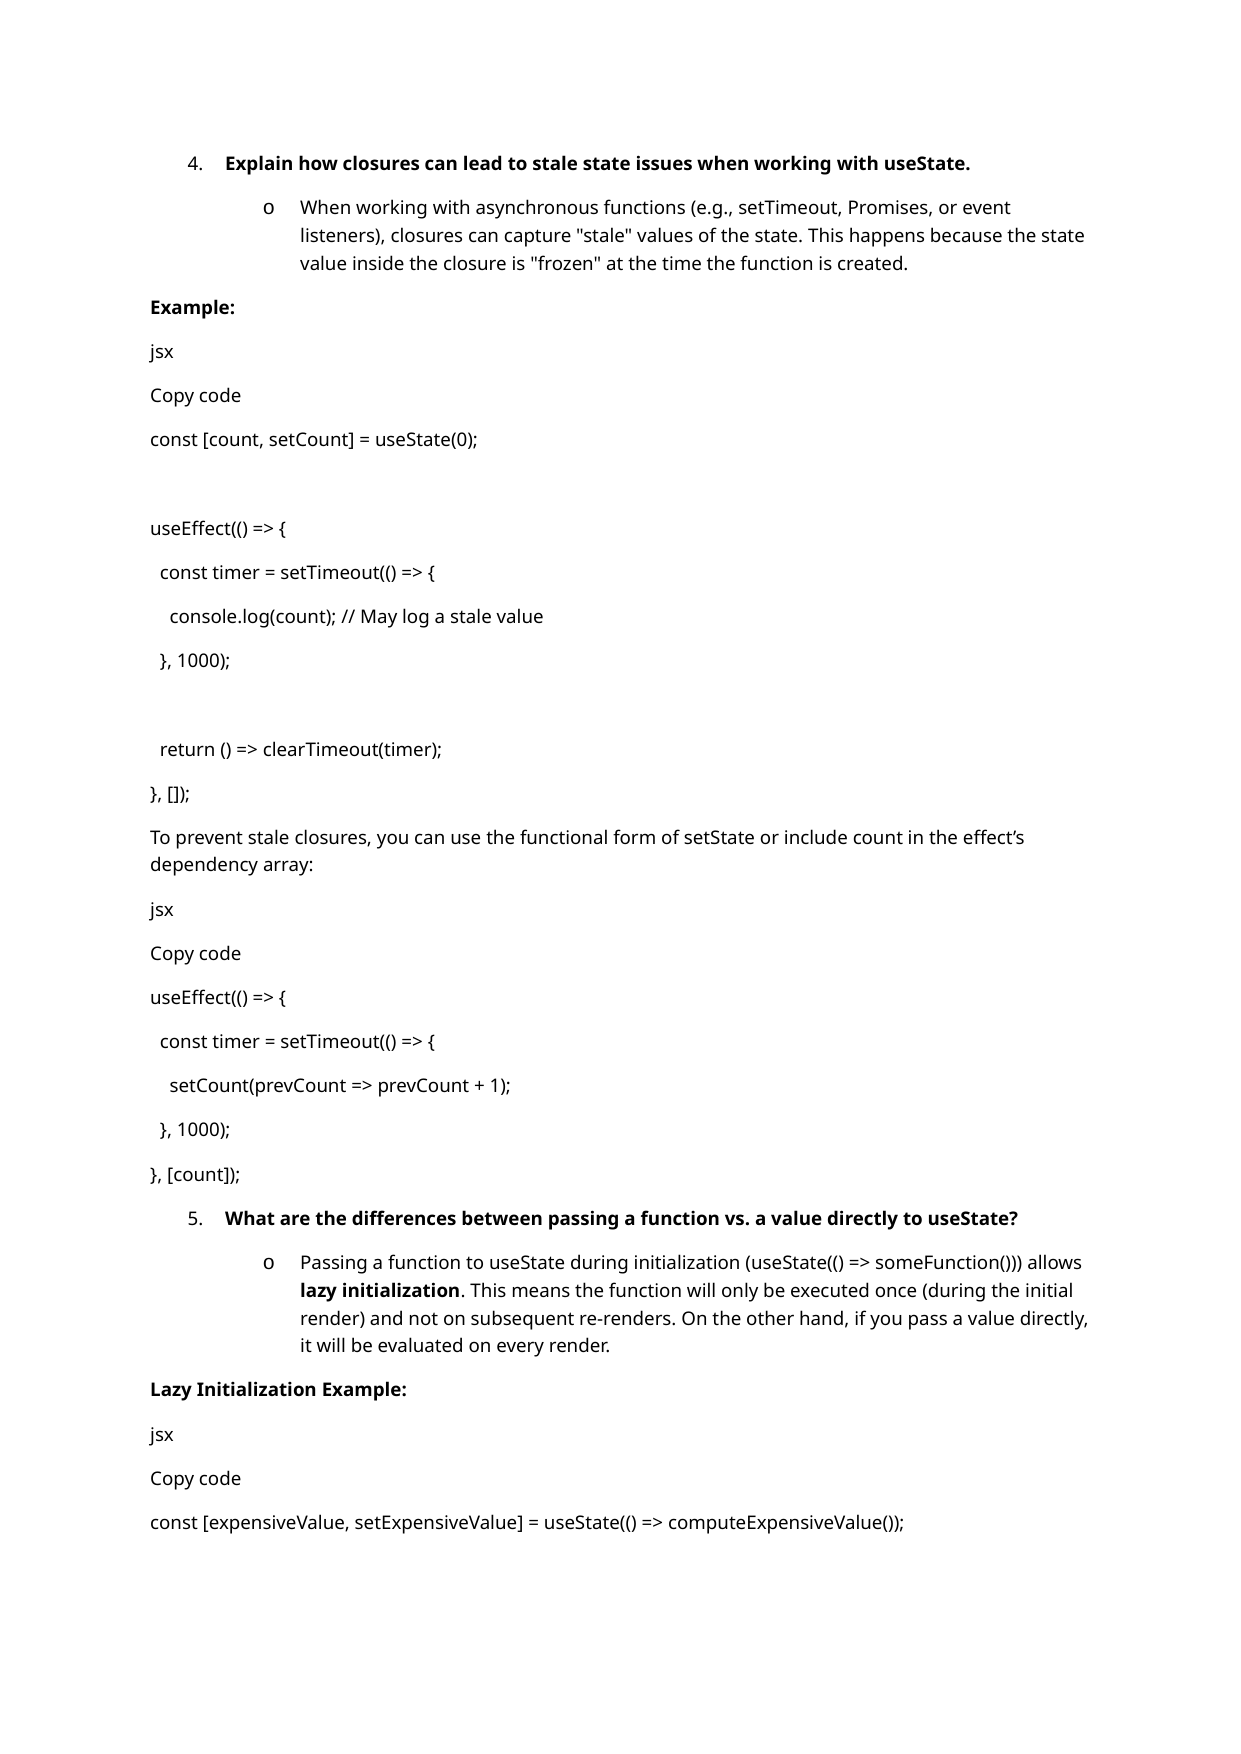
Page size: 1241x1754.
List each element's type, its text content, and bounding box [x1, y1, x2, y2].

text const timer = setTimeout(() => { [150, 559, 1090, 585]
list Explain how closures can lead to stale state issues when working with useState. [187, 150, 1090, 176]
text Lazy Initialization Example: [150, 1377, 1090, 1402]
text const [count, setCount] = useState(0); [150, 427, 1090, 452]
text }, [count]); [150, 1161, 1090, 1186]
text const [expensiveValue, setExpensiveValue] = useState(() => computeExpensiveValue()); [150, 1509, 1090, 1535]
text Copy code [150, 940, 1090, 966]
text useEffect(() => { [150, 515, 1090, 541]
text }, []); [150, 780, 1090, 806]
list What are the differences between passing a function vs. a value directly to useState? [187, 1205, 1090, 1231]
text Copy code [150, 382, 1090, 408]
text jsx [150, 896, 1090, 921]
list Passing a function to useState during initialization (useState(() => someFunction())) allows lazy initialization. This means the function will only be executed once (during the initial render) and not on subsequent re-renders. On the other hand, if you pass a value directly, it will be evaluated on every render. [262, 1249, 1090, 1358]
text const timer = setTimeout(() => { [150, 1028, 1090, 1054]
text jsx [150, 1421, 1090, 1446]
text Example: [150, 294, 1090, 320]
text Copy code [150, 1465, 1090, 1491]
text }, 1000); [150, 647, 1090, 673]
text setCount(prevCount => prevCount + 1); [150, 1072, 1090, 1098]
text return () => clearTimeout(timer); [150, 736, 1090, 761]
text }, 1000); [150, 1117, 1090, 1142]
text jsx [150, 338, 1090, 364]
text console.log(count); // May log a stale value [150, 603, 1090, 629]
text useEffect(() => { [150, 984, 1090, 1010]
text To prevent stale closures, you can use the functional form of setState or include count in the effect’s dependency array: [150, 824, 1090, 877]
list When working with asynchronous functions (e.g., setTimeout, Promises, or event listeners), closures can capture "stale" values of the state. This happens because the state value inside the closure is "frozen" at the time the function is created. [262, 194, 1090, 276]
